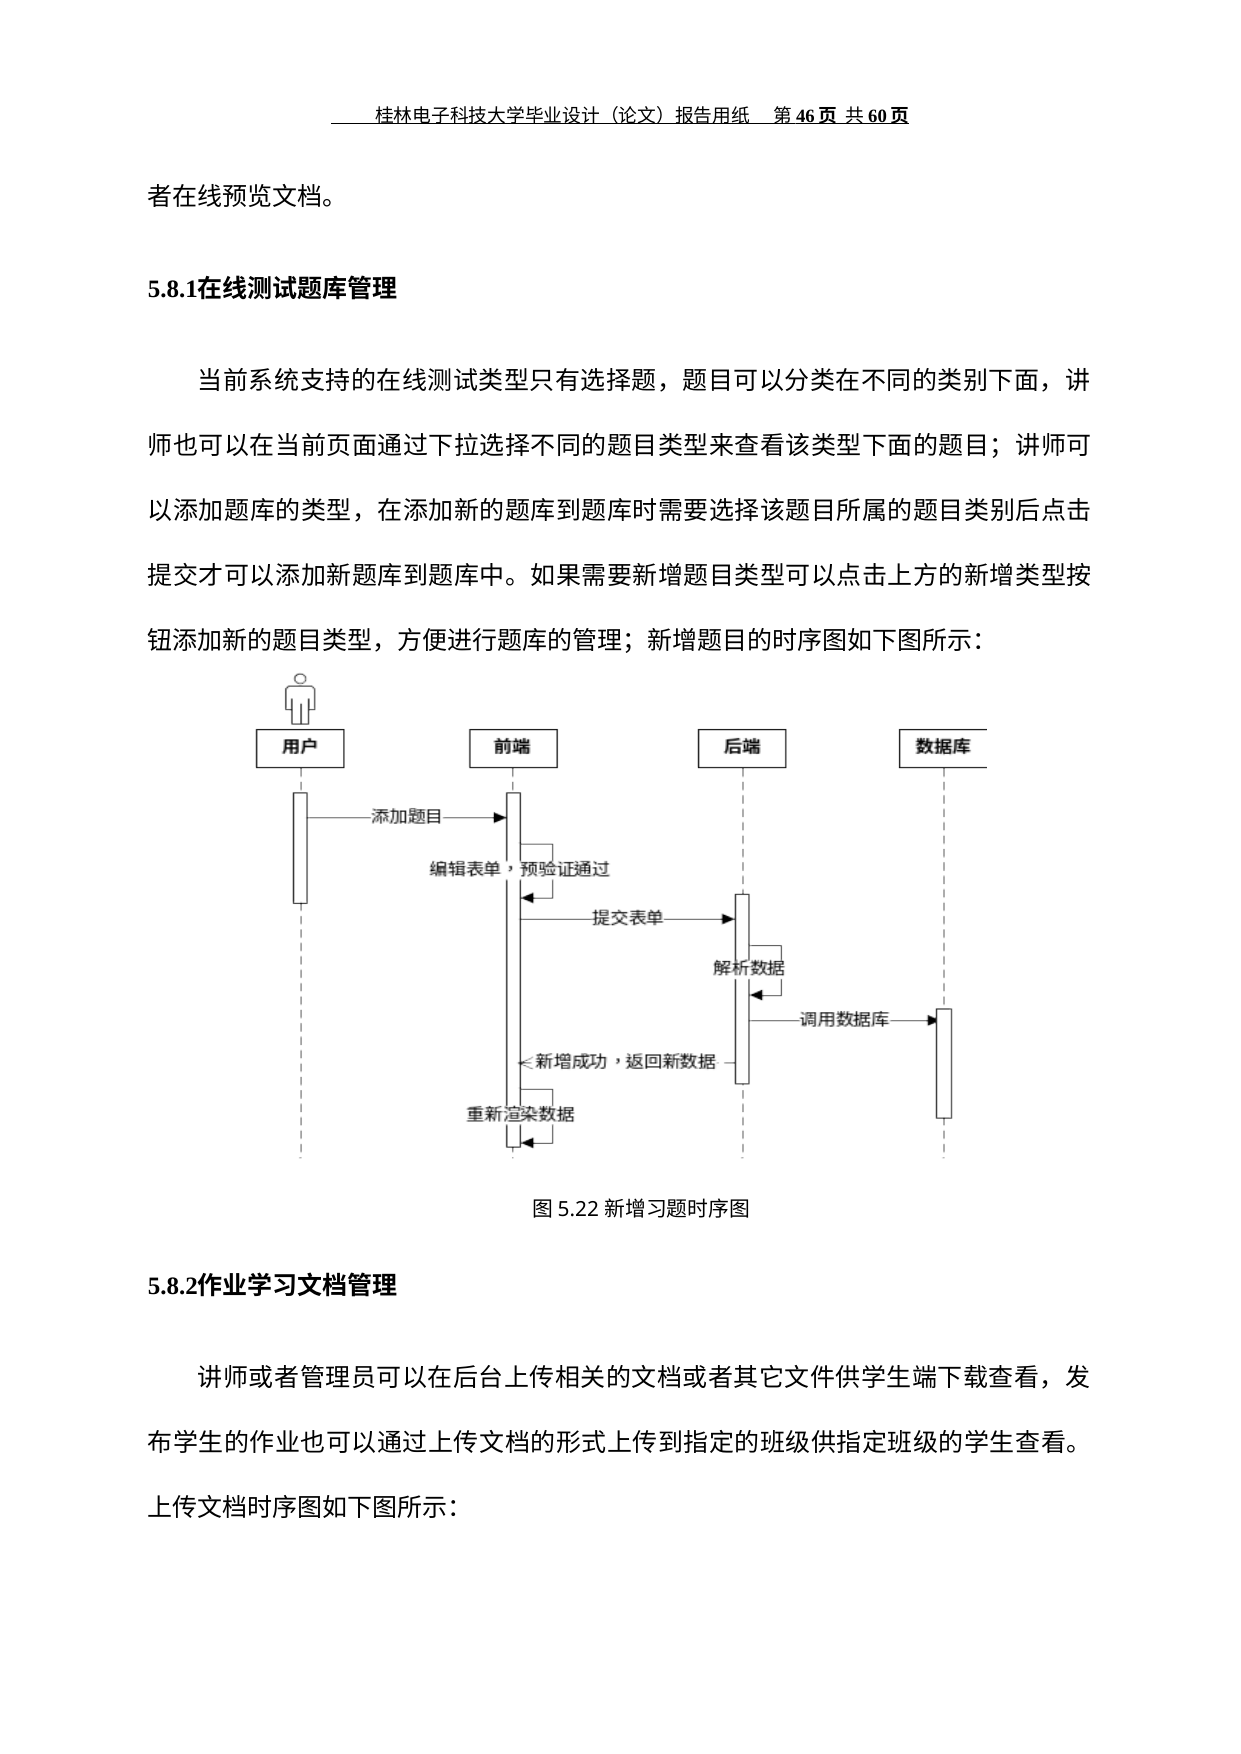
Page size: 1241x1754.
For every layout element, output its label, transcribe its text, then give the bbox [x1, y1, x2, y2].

subtitle 在线测试题库管理 [148, 254, 1092, 319]
text 当前系统支持的在线测试类型只有选择题，题目可以分类在不同的类别下面，讲师也可以在当前页面通过下拉选择不同的题目类型来查看该类型下面的题目；讲师可以添加题库的类型，在添加新的题库到题库时需要选择该题目所属的题目类别后点击提交才可以添加新题库到题库中。如果需要新增题目类型可以点击上方的新增类型按钮添加新的题目类型，方便进行题库的管理；新增题目的时序图如下图所示： [148, 346, 1092, 671]
text 讲师或者管理员可以在后台上传相关的文档或者其它文件供学生端下载查看，发布学生的作业也可以通过上传文档的形式上传到指定的班级供指定班级的学生查看。上传文档时序图如下图所示： [148, 1343, 1092, 1538]
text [148, 162, 1092, 227]
subtitle 作业学习文档管理 [148, 1251, 1092, 1316]
